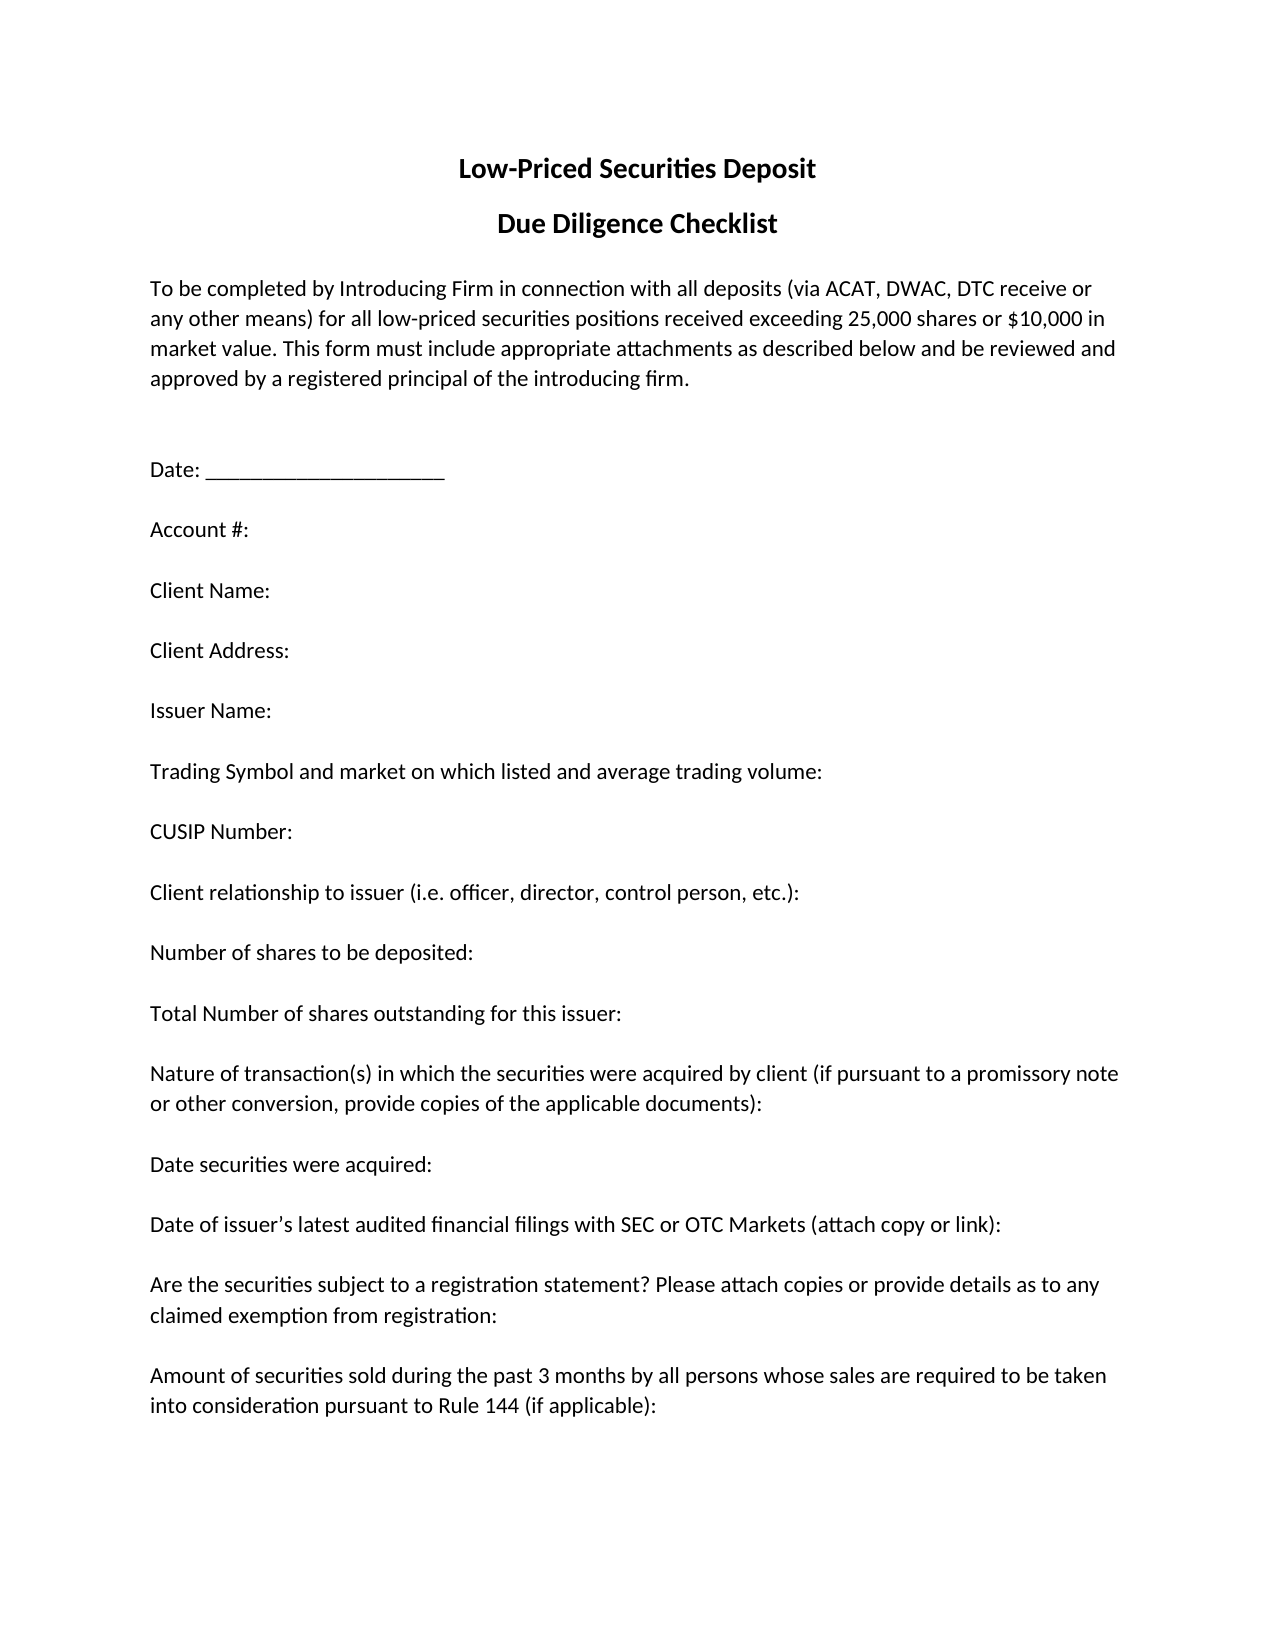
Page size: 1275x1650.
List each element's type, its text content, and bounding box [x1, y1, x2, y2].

text CUSIP Number: [150, 817, 1125, 846]
text Date: _____________________ [150, 455, 1125, 483]
text Client Address: [150, 636, 1125, 664]
text Due Diligence Checklist [150, 205, 1125, 241]
text Account #: [150, 515, 1125, 543]
text Client Name: [150, 576, 1125, 604]
text To be completed by Introducing Firm in connection with all deposits (via ACAT, DWAC, DTC receive or any other means) for all low-priced securities positions received exceeding 25,000 shares or $10,000 in market value. This form must include appropriate attachments as described below and be reviewed and approved by a registered principal of the introducing firm. [150, 274, 1125, 392]
text Total Number of shares outstanding for this issuer: [150, 999, 1125, 1027]
text Are the securities subject to a registration statement? Please attach copies or provide details as to any claimed exemption from registration: [150, 1271, 1125, 1329]
text Number of shares to be deposited: [150, 938, 1125, 966]
text Trading Symbol and market on which listed and average trading volume: [150, 757, 1125, 785]
text Low-Priced Securities Deposit [150, 150, 1125, 186]
text Date of issuer’s latest audited financial filings with SEC or OTC Markets (attach copy or link): [150, 1210, 1125, 1238]
text Issuer Name: [150, 697, 1125, 725]
text Client relationship to issuer (i.e. officer, director, control person, etc.): [150, 878, 1125, 936]
text Nature of transaction(s) in which the securities were acquired by client (if pursuant to a promissory note or other conversion, provide copies of the applicable documents): [150, 1059, 1125, 1117]
text Amount of securities sold during the past 3 months by all persons whose sales are required to be taken into consideration pursuant to Rule 144 (if applicable): [150, 1361, 1125, 1419]
text Date securities were acquired: [150, 1150, 1125, 1178]
